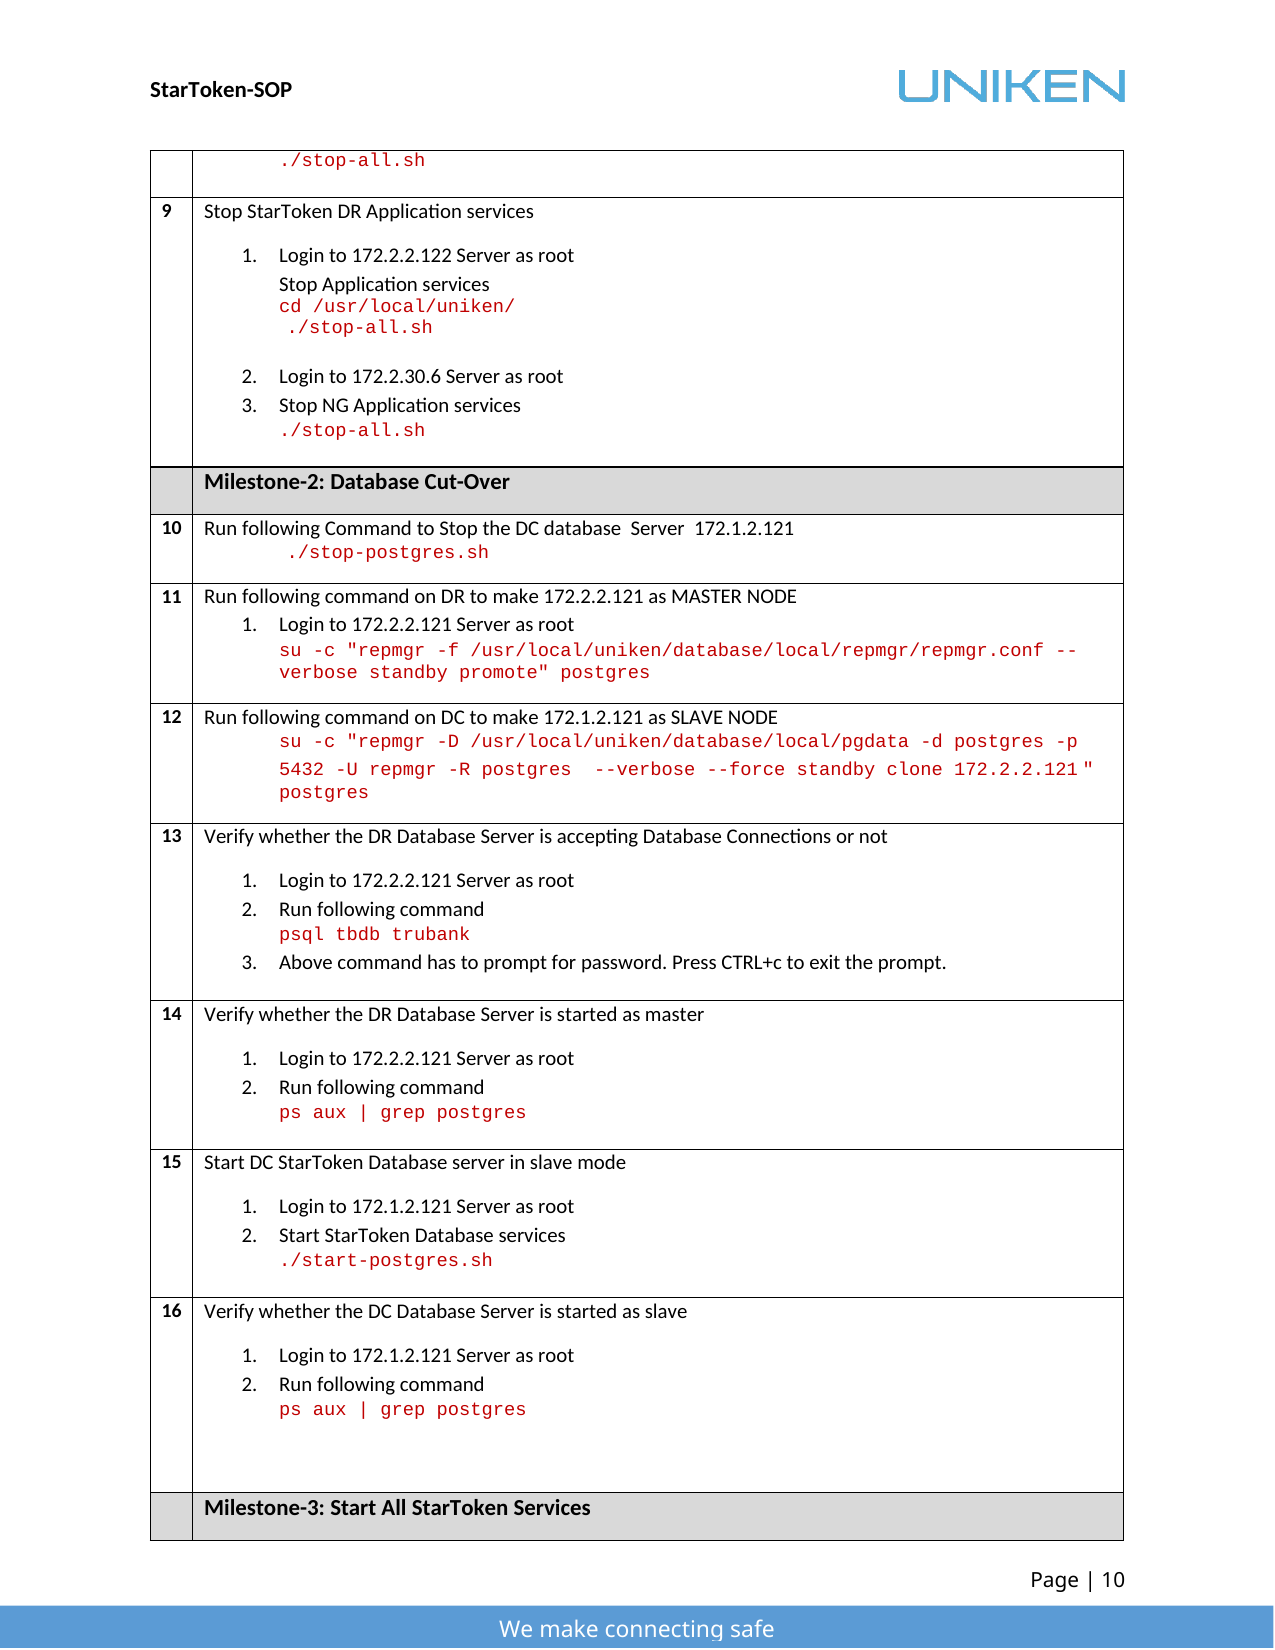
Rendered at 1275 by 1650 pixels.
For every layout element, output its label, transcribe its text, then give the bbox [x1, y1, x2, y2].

table_cell Start DC StarToken Database server in slave mode Login to 172.1.2.121 Server as root Start StarToken Database services ./start-postgres.sh [193, 1150, 1123, 1297]
table_cell 9 [151, 198, 192, 466]
table_cell 15 [151, 1150, 192, 1297]
table_cell 13 [151, 824, 192, 1000]
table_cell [193, 151, 1123, 197]
table_cell [151, 1493, 192, 1540]
table_cell Run following Command to Stop the DC database Server 172.1.2.121 ./stop-postgres.sh [193, 515, 1123, 583]
picture [897, 64, 1125, 109]
table_cell [151, 468, 192, 514]
table_cell 8 [151, 151, 192, 197]
table_cell Stop StarToken DR Application services Login to 172.2.2.122 Server as root Stop Application services cd /usr/local/uniken/ ./stop-all.sh Login to 172.2.30.6 Server as root Stop NG Application services ./stop-all.sh [193, 198, 1123, 466]
table_cell 12 [151, 704, 192, 822]
table_cell Milestone-3: Start All StarToken Services [193, 1493, 1123, 1540]
table_cell Verify whether the DR Database Server is started as master Login to 172.2.2.121 Server as root Run following command ps aux | grep postgres [193, 1001, 1123, 1148]
table_cell Verify whether the DC Database Server is started as slave Login to 172.1.2.121 Server as root Run following command ps aux | grep postgres [193, 1298, 1123, 1492]
table_cell Run following command on DC to make 172.1.2.121 as SLAVE NODE su -c "repmgr -D /usr/local/uniken/database/local/pgdata -d postgres -p 5432 -U repmgr -R postgres --verbose --force standby clone 172.2.2.121 " postgres [193, 704, 1123, 822]
table_cell Run following command on DR to make 172.2.2.121 as MASTER NODE Login to 172.2.2.121 Server as root su -c "repmgr -f /usr/local/uniken/database/local/repmgr/repmgr.conf --verbose standby promote" postgres [193, 584, 1123, 703]
table_cell 11 [151, 584, 192, 703]
table_cell 16 [151, 1298, 192, 1492]
table_cell Milestone-2: Database Cut-Over [193, 468, 1123, 514]
table_cell 10 [151, 515, 192, 583]
table_cell Verify whether the DR Database Server is accepting Database Connections or not Login to 172.2.2.121 Server as root Run following command psql tbdb trubank Above command has to prompt for password. Press CTRL+c to exit the prompt. [193, 824, 1123, 1000]
table_cell 14 [151, 1001, 192, 1148]
